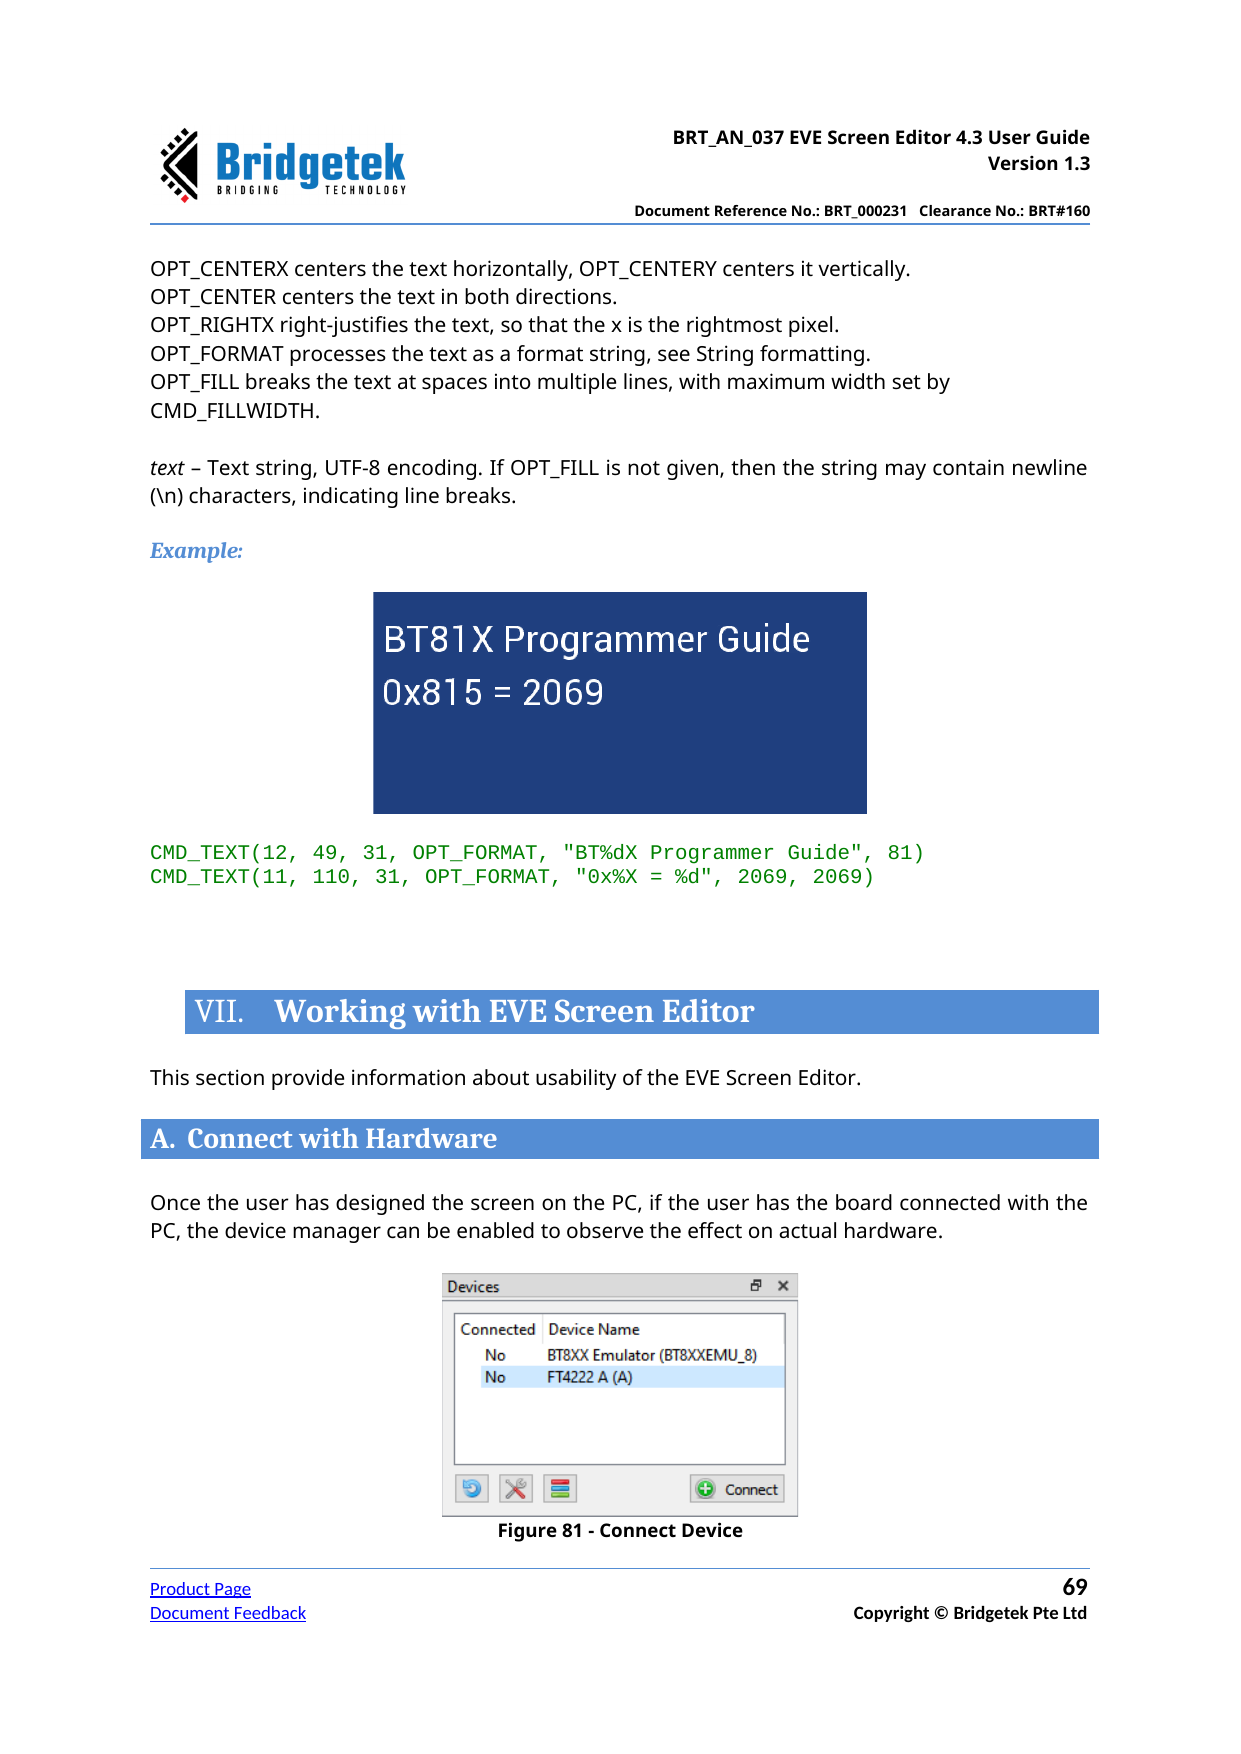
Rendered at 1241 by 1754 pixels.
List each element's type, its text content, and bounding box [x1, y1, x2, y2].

picture [153, 125, 409, 205]
text OPT_RIGHTX right-justifies the text, so that the x is the rightmost pixel. [150, 311, 1090, 339]
text This section provide information about usability of the EVE Screen Editor. [150, 1063, 1090, 1091]
text CMD_FILLWIDTH. [150, 396, 1090, 424]
text OPT_CENTERX centers the text horizontally, OPT_CENTERY centers it vertically. [150, 254, 1090, 282]
subtitle Working with EVE Screen Editor [186, 991, 1098, 1033]
subtitle Example: [150, 538, 1090, 564]
text OPT_CENTER centers the text in both directions. [150, 282, 1090, 311]
text CMD_TEXT(11, 110, 31, OPT_FORMAT, "0x%X = %d", 2069, 2069) [150, 866, 1090, 889]
text Figure 81 - Connect Device [150, 1517, 1090, 1543]
text OPT_FILL breaks the text at spaces into multiple lines, with maximum width set by [150, 367, 1090, 396]
picture [442, 1273, 799, 1517]
text Once the user has designed the screen on the PC, if the user has the board connected with the PC, the device manager can be enabled to observe the effect on actual hardware. [150, 1188, 1090, 1245]
text OPT_FORMAT processes the text as a format string, see String formatting. [150, 339, 1090, 367]
picture [373, 592, 867, 814]
subtitle Connect with Hardware [142, 1121, 1098, 1158]
text CMD_TEXT(12, 49, 31, OPT_FORMAT, "BT%dX Programmer Guide", 81) [150, 842, 1090, 866]
text text – Text string, UTF-8 encoding. If OPT_FILL is not given, then the string may contain newline (\n) characters, indicating line breaks. [150, 453, 1090, 510]
